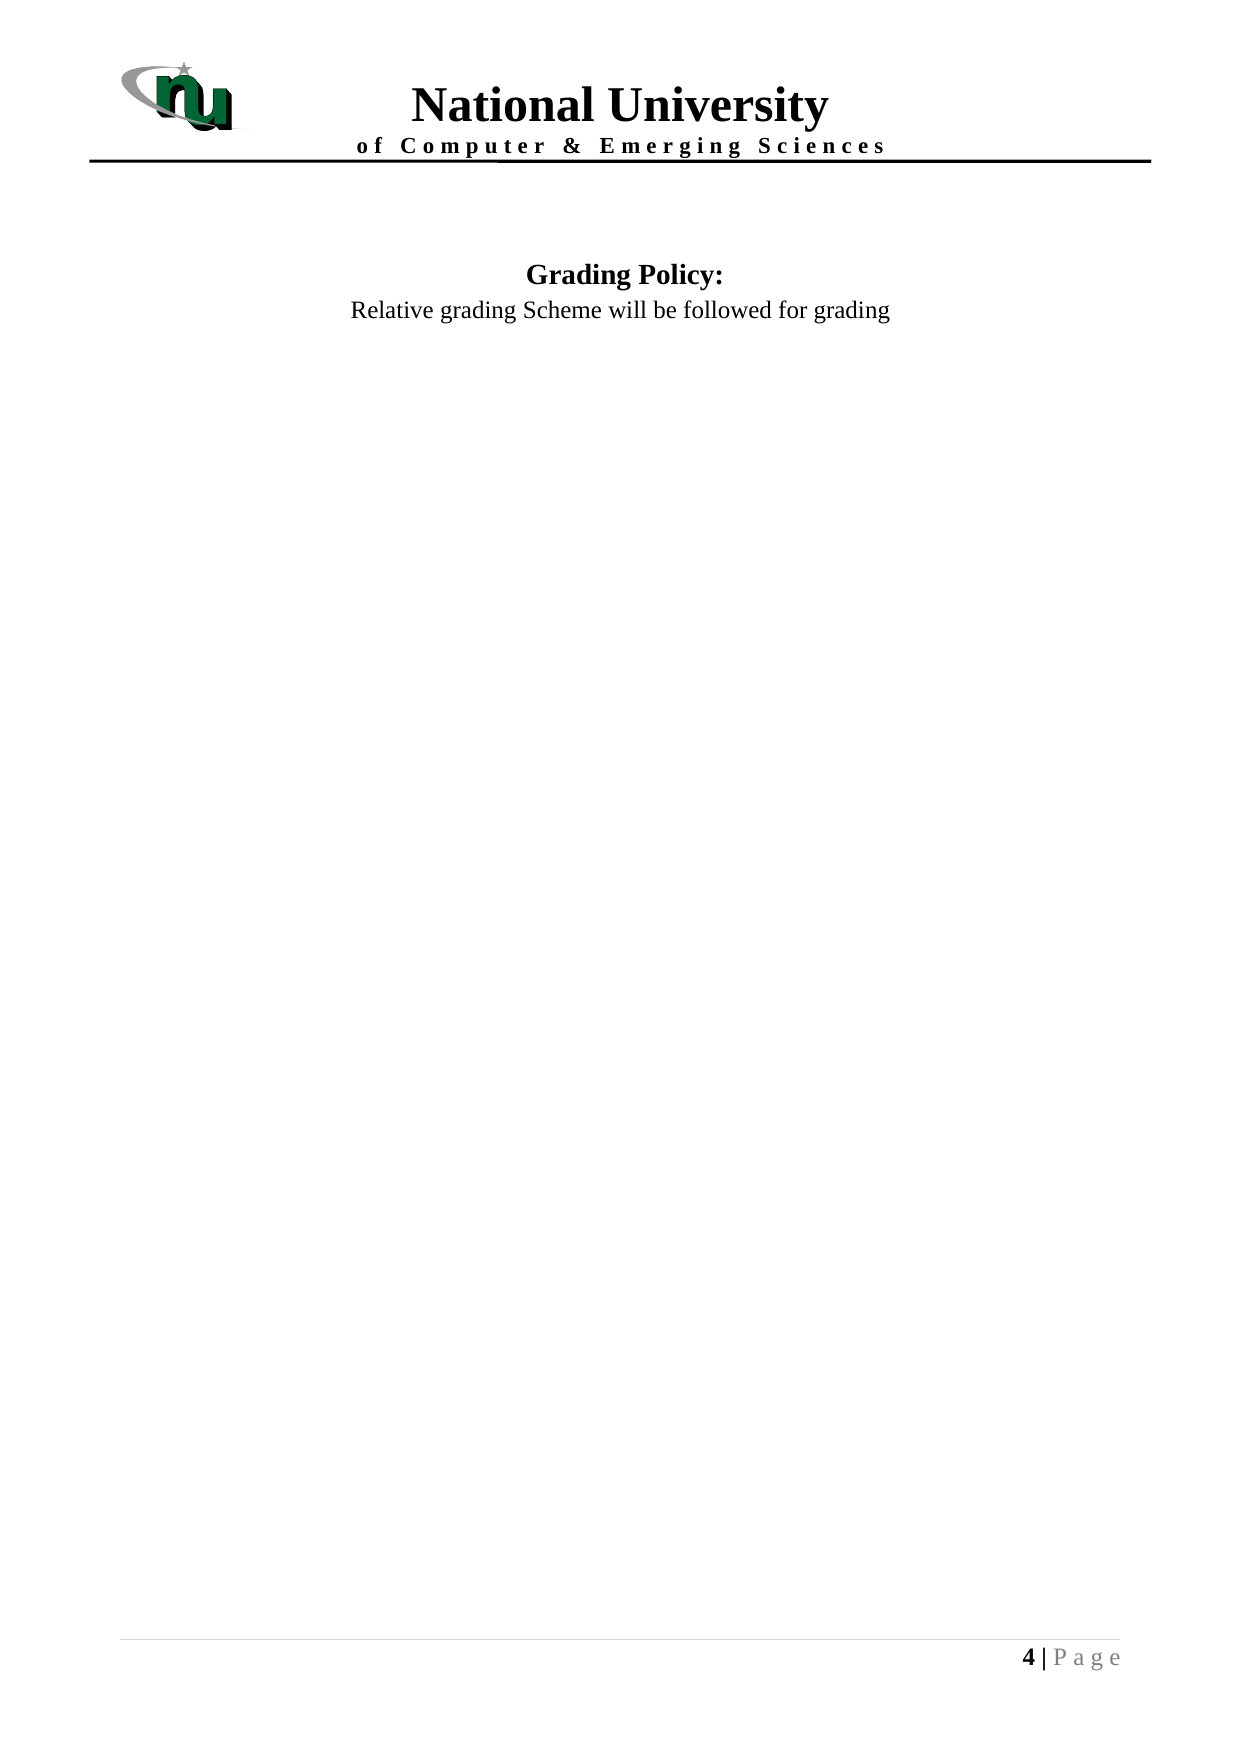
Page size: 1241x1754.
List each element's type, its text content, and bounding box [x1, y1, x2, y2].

text Relative grading Scheme will be followed for grading [120, 295, 1120, 323]
text Grading Policy: [129, 257, 1120, 291]
